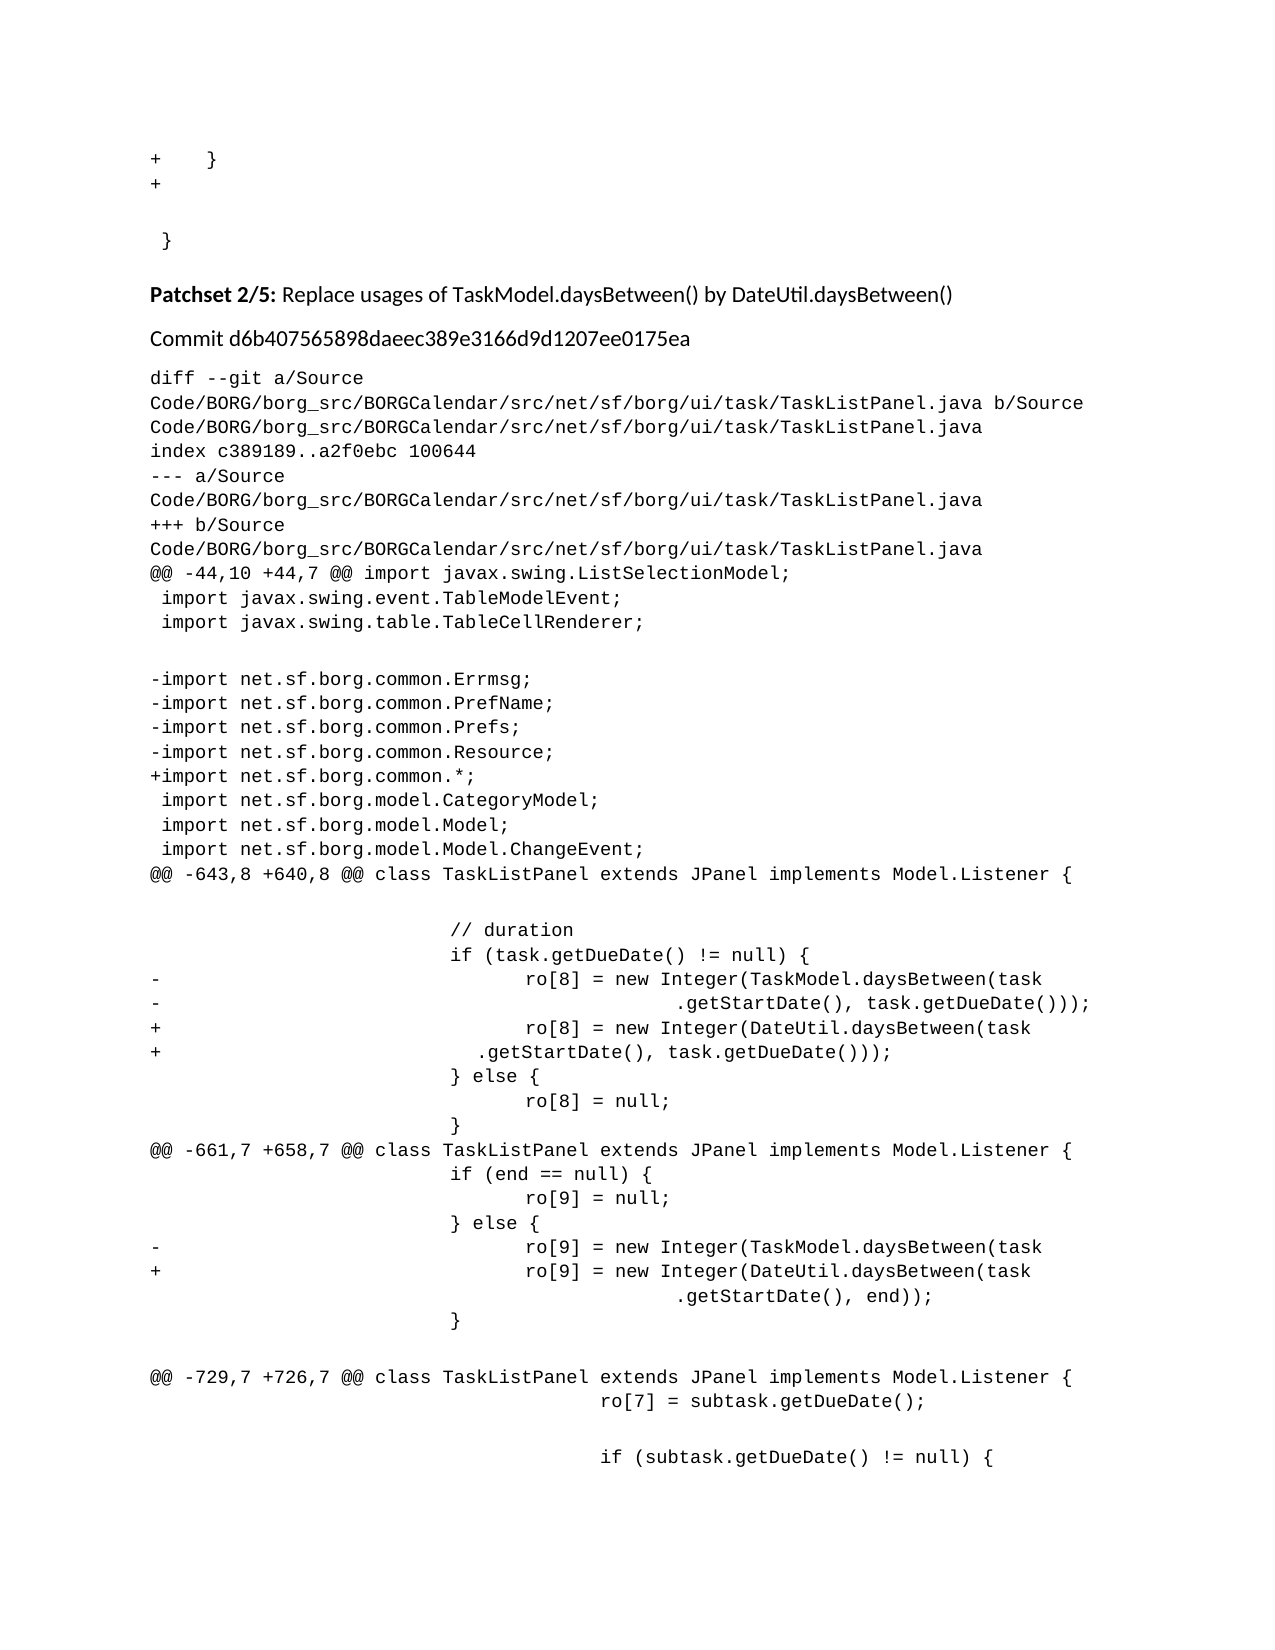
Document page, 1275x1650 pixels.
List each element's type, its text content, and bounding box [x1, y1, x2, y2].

text + [150, 174, 1125, 196]
text .getStartDate(), end)); [150, 1287, 1125, 1308]
text // duration [150, 921, 1125, 942]
text + ro[8] = new Integer(DateUtil.daysBetween(task [150, 1018, 1125, 1040]
text +++ b/Source Code/BORG/borg_src/BORGCalendar/src/net/sf/borg/ui/task/TaskListPanel.java [150, 515, 1125, 561]
text - .getStartDate(), task.getDueDate())); [150, 994, 1125, 1015]
text -import net.sf.borg.common.Errmsg; [150, 669, 1125, 691]
text diff --git a/Source Code/BORG/borg_src/BORGCalendar/src/net/sf/borg/ui/task/TaskListPanel.java b/Source Code/BORG/borg_src/BORGCalendar/src/net/sf/borg/ui/task/TaskListPanel.java [150, 369, 1125, 439]
text } [150, 231, 1125, 252]
text } else { [150, 1067, 1125, 1088]
text import net.sf.borg.model.Model; [150, 816, 1125, 837]
text Commit d6b407565898daeec389e3166d9d1207ee0175ea [150, 324, 1125, 352]
text + ro[9] = new Integer(DateUtil.daysBetween(task [150, 1262, 1125, 1283]
text import net.sf.borg.model.CategoryModel; [150, 791, 1125, 812]
text + } [150, 150, 1125, 171]
text import javax.swing.event.TableModelEvent; [150, 588, 1125, 610]
text @@ -44,10 +44,7 @@ import javax.swing.ListSelectionModel; [150, 564, 1125, 585]
text if (task.getDueDate() != null) { [150, 945, 1125, 967]
text Patchset 2/5: Replace usages of TaskModel.daysBetween() by DateUtil.daysBetween() [150, 280, 1125, 308]
text ro[8] = null; [150, 1092, 1125, 1113]
text @@ -643,8 +640,8 @@ class TaskListPanel extends JPanel implements Model.Listener { [150, 864, 1125, 886]
text - ro[8] = new Integer(TaskModel.daysBetween(task [150, 970, 1125, 991]
text + .getStartDate(), task.getDueDate())); [150, 1043, 1125, 1064]
text -import net.sf.borg.common.PrefName; [150, 694, 1125, 715]
text } [150, 1311, 1125, 1332]
text -import net.sf.borg.common.Prefs; [150, 718, 1125, 739]
text import javax.swing.table.TableCellRenderer; [150, 613, 1125, 634]
text if (subtask.getDueDate() != null) { [150, 1447, 1125, 1469]
text -import net.sf.borg.common.Resource; [150, 742, 1125, 764]
text +import net.sf.borg.common.*; [150, 767, 1125, 788]
text @@ -661,7 +658,7 @@ class TaskListPanel extends JPanel implements Model.Listener { [150, 1140, 1125, 1162]
text } else { [150, 1213, 1125, 1235]
text import net.sf.borg.model.Model.ChangeEvent; [150, 840, 1125, 861]
text ro[7] = subtask.getDueDate(); [150, 1392, 1125, 1413]
text --- a/Source Code/BORG/borg_src/BORGCalendar/src/net/sf/borg/ui/task/TaskListPanel.java [150, 467, 1125, 512]
text @@ -729,7 +726,7 @@ class TaskListPanel extends JPanel implements Model.Listener { [150, 1367, 1125, 1389]
text ro[9] = null; [150, 1189, 1125, 1210]
text if (end == null) { [150, 1165, 1125, 1186]
text index c389189..a2f0ebc 100644 [150, 442, 1125, 463]
text - ro[9] = new Integer(TaskModel.daysBetween(task [150, 1238, 1125, 1259]
text } [150, 1116, 1125, 1137]
